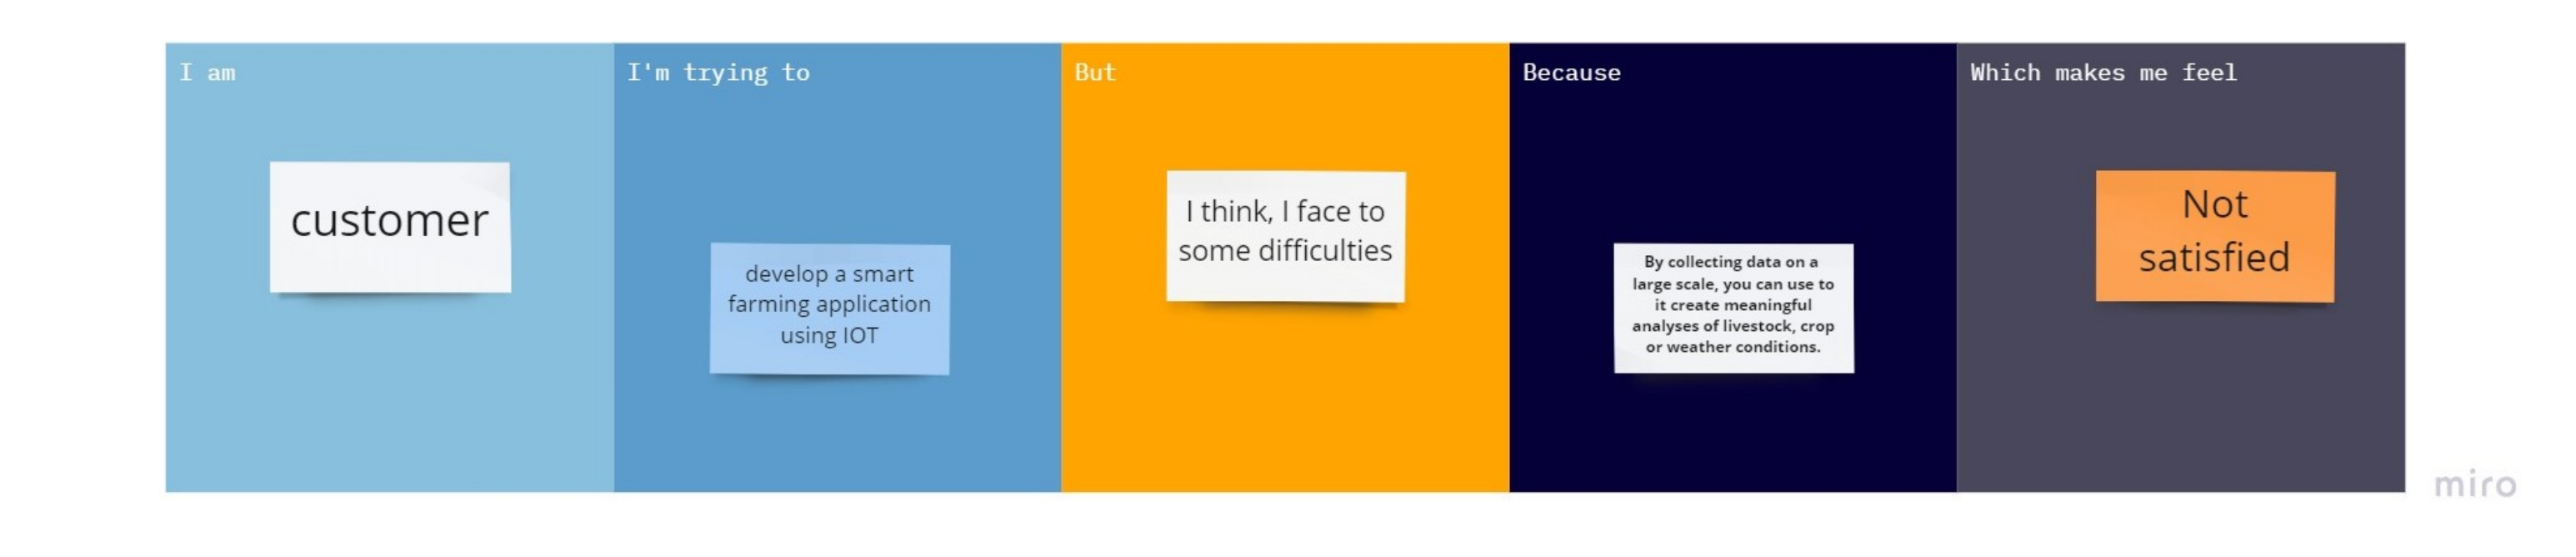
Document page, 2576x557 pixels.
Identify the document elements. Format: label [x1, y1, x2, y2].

picture [158, 40, 2523, 503]
